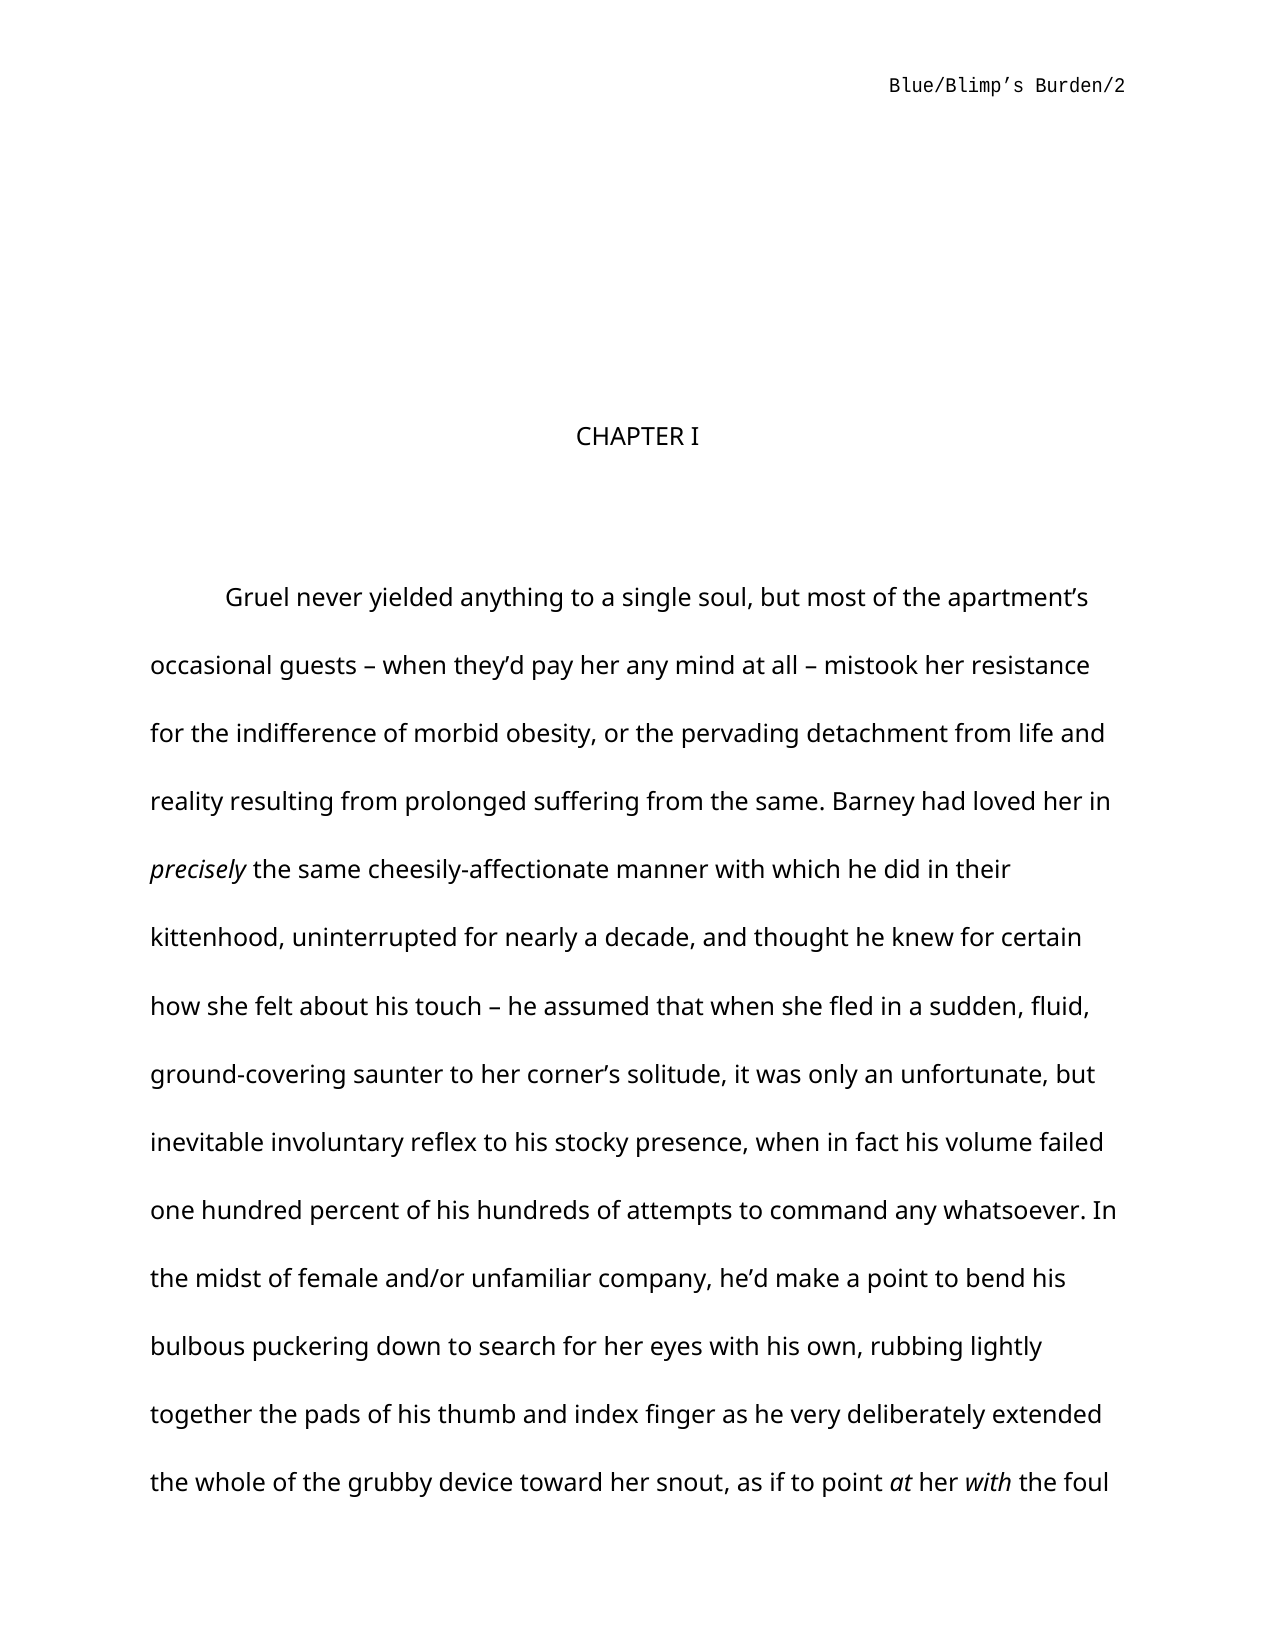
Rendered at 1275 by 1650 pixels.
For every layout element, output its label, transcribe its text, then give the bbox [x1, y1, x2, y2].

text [150, 579, 1125, 1499]
text CHAPTER I [150, 418, 1125, 452]
